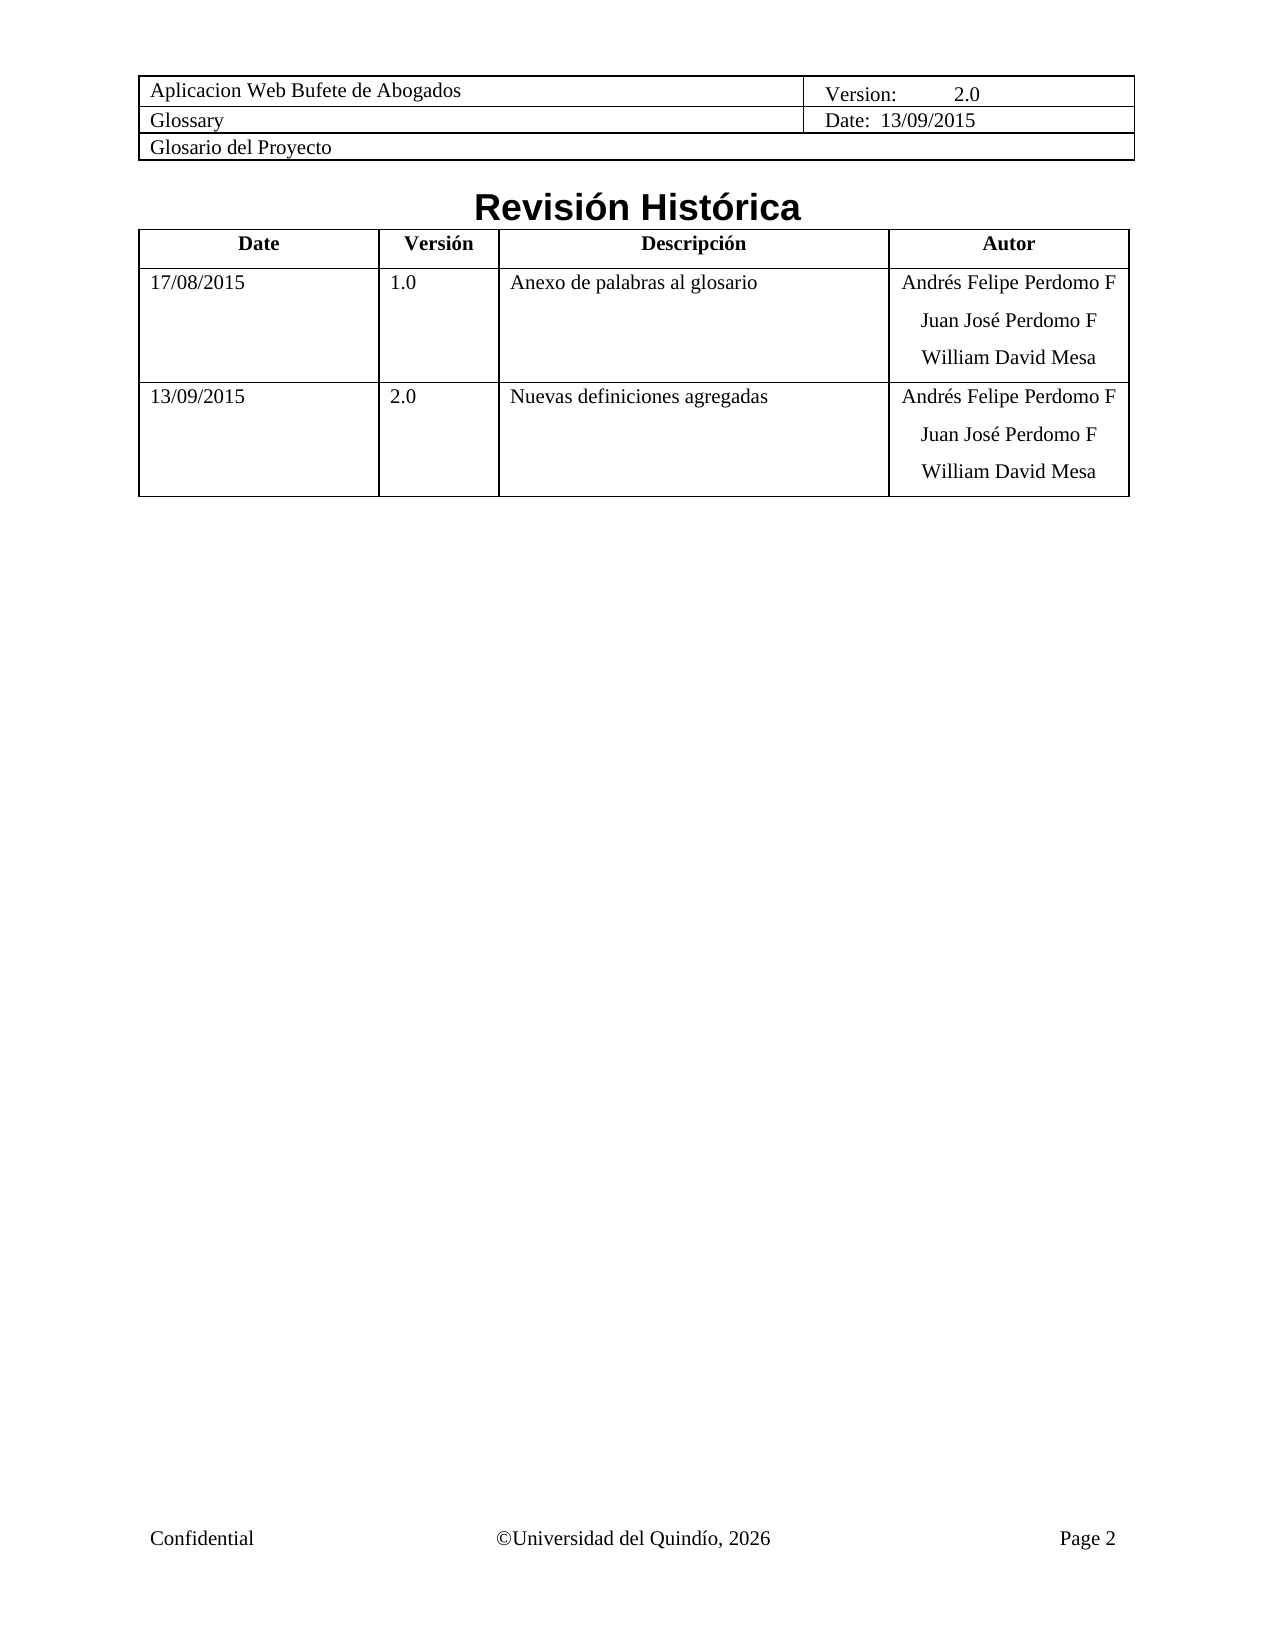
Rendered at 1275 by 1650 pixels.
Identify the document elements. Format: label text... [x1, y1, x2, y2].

table_cell Andrés Felipe Perdomo F Juan José Perdomo F William David Mesa [890, 383, 1128, 496]
table_cell Nuevas definiciones agregadas [500, 383, 888, 496]
table_header Descripción [500, 230, 888, 268]
table_cell Anexo de palabras al glosario [500, 269, 888, 382]
table_header Autor [890, 230, 1128, 268]
title Revisión Histórica [150, 185, 1125, 228]
table_header Versión [380, 230, 498, 268]
table_cell 2.0 [380, 383, 498, 496]
table_header Date [140, 230, 378, 268]
table_cell Andrés Felipe Perdomo F Juan José Perdomo F William David Mesa [890, 269, 1128, 382]
table_cell 1.0 [380, 269, 498, 382]
table_cell 13/09/2015 [140, 383, 378, 496]
table_cell 17/08/2015 [140, 269, 378, 382]
